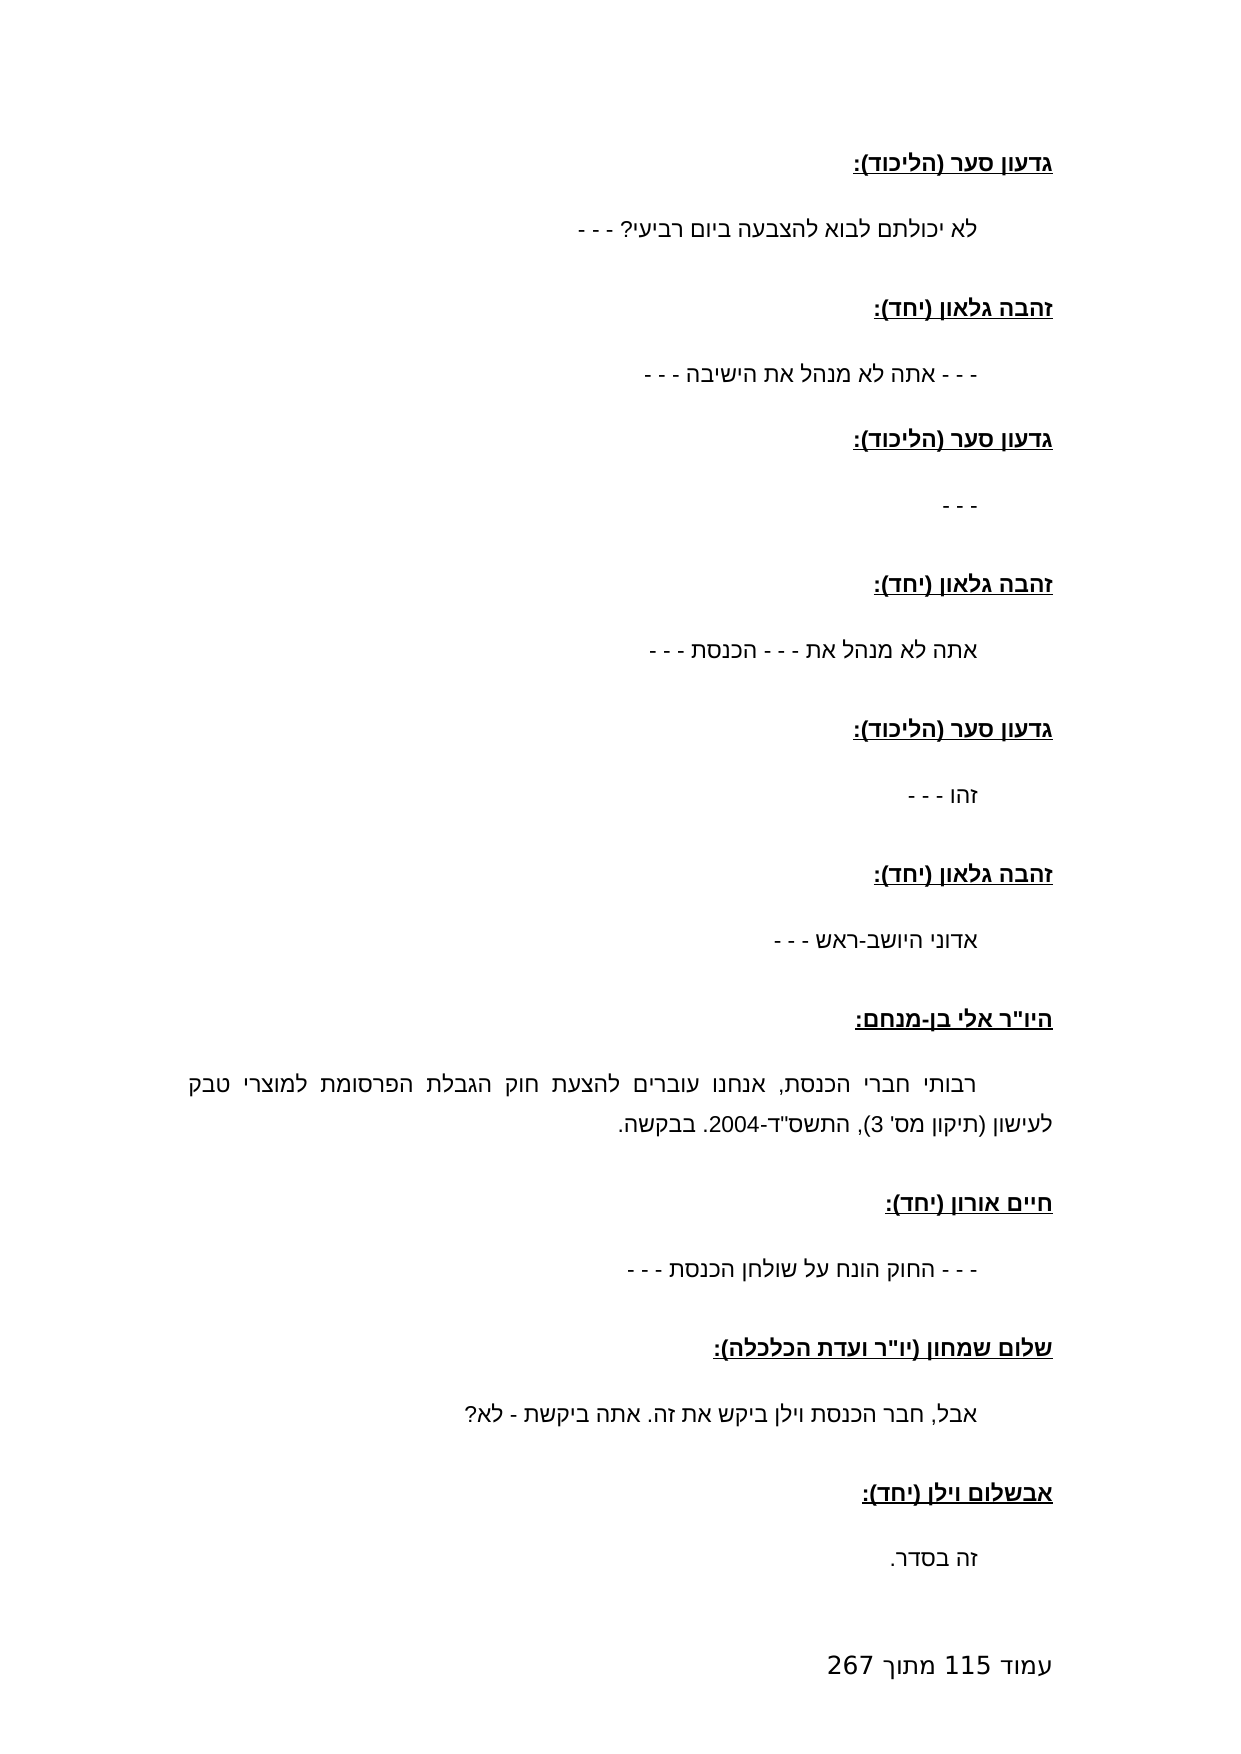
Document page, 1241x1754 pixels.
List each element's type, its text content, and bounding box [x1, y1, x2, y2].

text זהבה גלאון (יחד): [187, 861, 1053, 887]
text אבל, חבר הכנסת וילן ביקש את זה. אתה ביקשת - לא? [187, 1401, 1053, 1427]
text אדוני היושב-ראש - - - [187, 927, 1053, 953]
text זהו - - - [187, 782, 1053, 808]
text גדעון סער (הליכוד): [187, 150, 1053, 176]
text - - - החוק הונח על שולחן הכנסת - - - [187, 1256, 1053, 1282]
text שלום שמחון (יו"ר ועדת הכלכלה): [187, 1335, 1053, 1361]
text זהבה גלאון (יחד): [187, 571, 1053, 598]
text חיים אורון (יחד): [187, 1190, 1053, 1216]
text גדעון סער (הליכוד): [187, 426, 1053, 453]
text אתה לא מנהל את - - - הכנסת - - - [187, 637, 1053, 663]
text גדעון סער (הליכוד): [187, 716, 1053, 742]
text אבשלום וילן (יחד): [187, 1479, 1053, 1506]
text - - - אתה לא מנהל את הישיבה - - - [187, 361, 1053, 387]
text לא יכולתם לבוא להצבעה ביום רביעי? - - - [187, 216, 1053, 242]
text - - - [187, 492, 1053, 519]
text היו"ר אלי בן-מנחם: [187, 1006, 1053, 1032]
text רבותי חברי הכנסת, אנחנו עוברים להצעת חוק הגבלת הפרסומת למוצרי טבק לעישון (תיקון מס' 3), התשס"ד-2004. בבקשה. [187, 1071, 1053, 1137]
text זה בסדר. [187, 1545, 1053, 1572]
text זהבה גלאון (יחד): [187, 295, 1053, 321]
